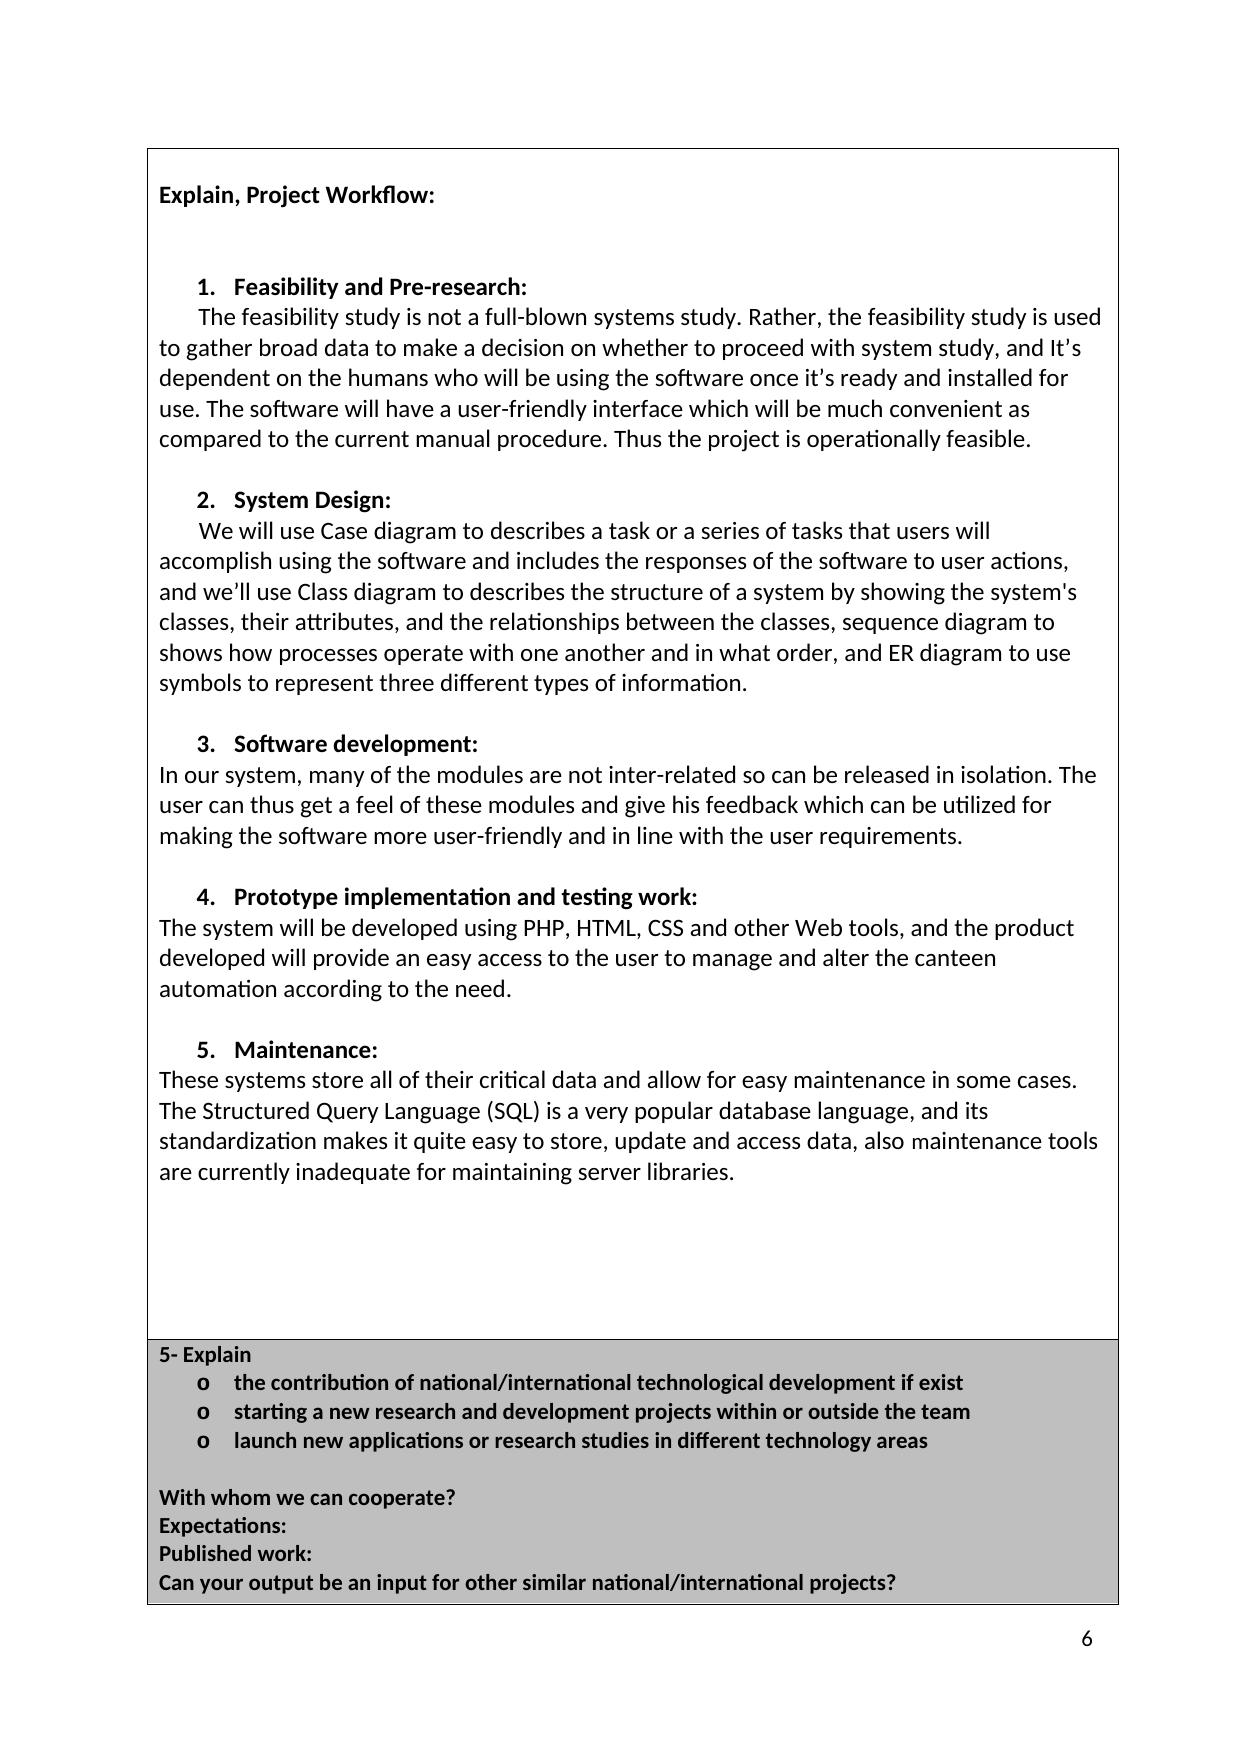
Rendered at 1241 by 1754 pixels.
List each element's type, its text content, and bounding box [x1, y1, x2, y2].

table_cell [148, 149, 1118, 1339]
table_cell 5- Explain the contribution of national/international technological development if exist starting a new research and development projects within or outside the team launch new applications or research studies in different technology areas With whom we can cooperate? Expectations: Published work: Can your output be an input for other similar national/international projects? [148, 1340, 1118, 1603]
